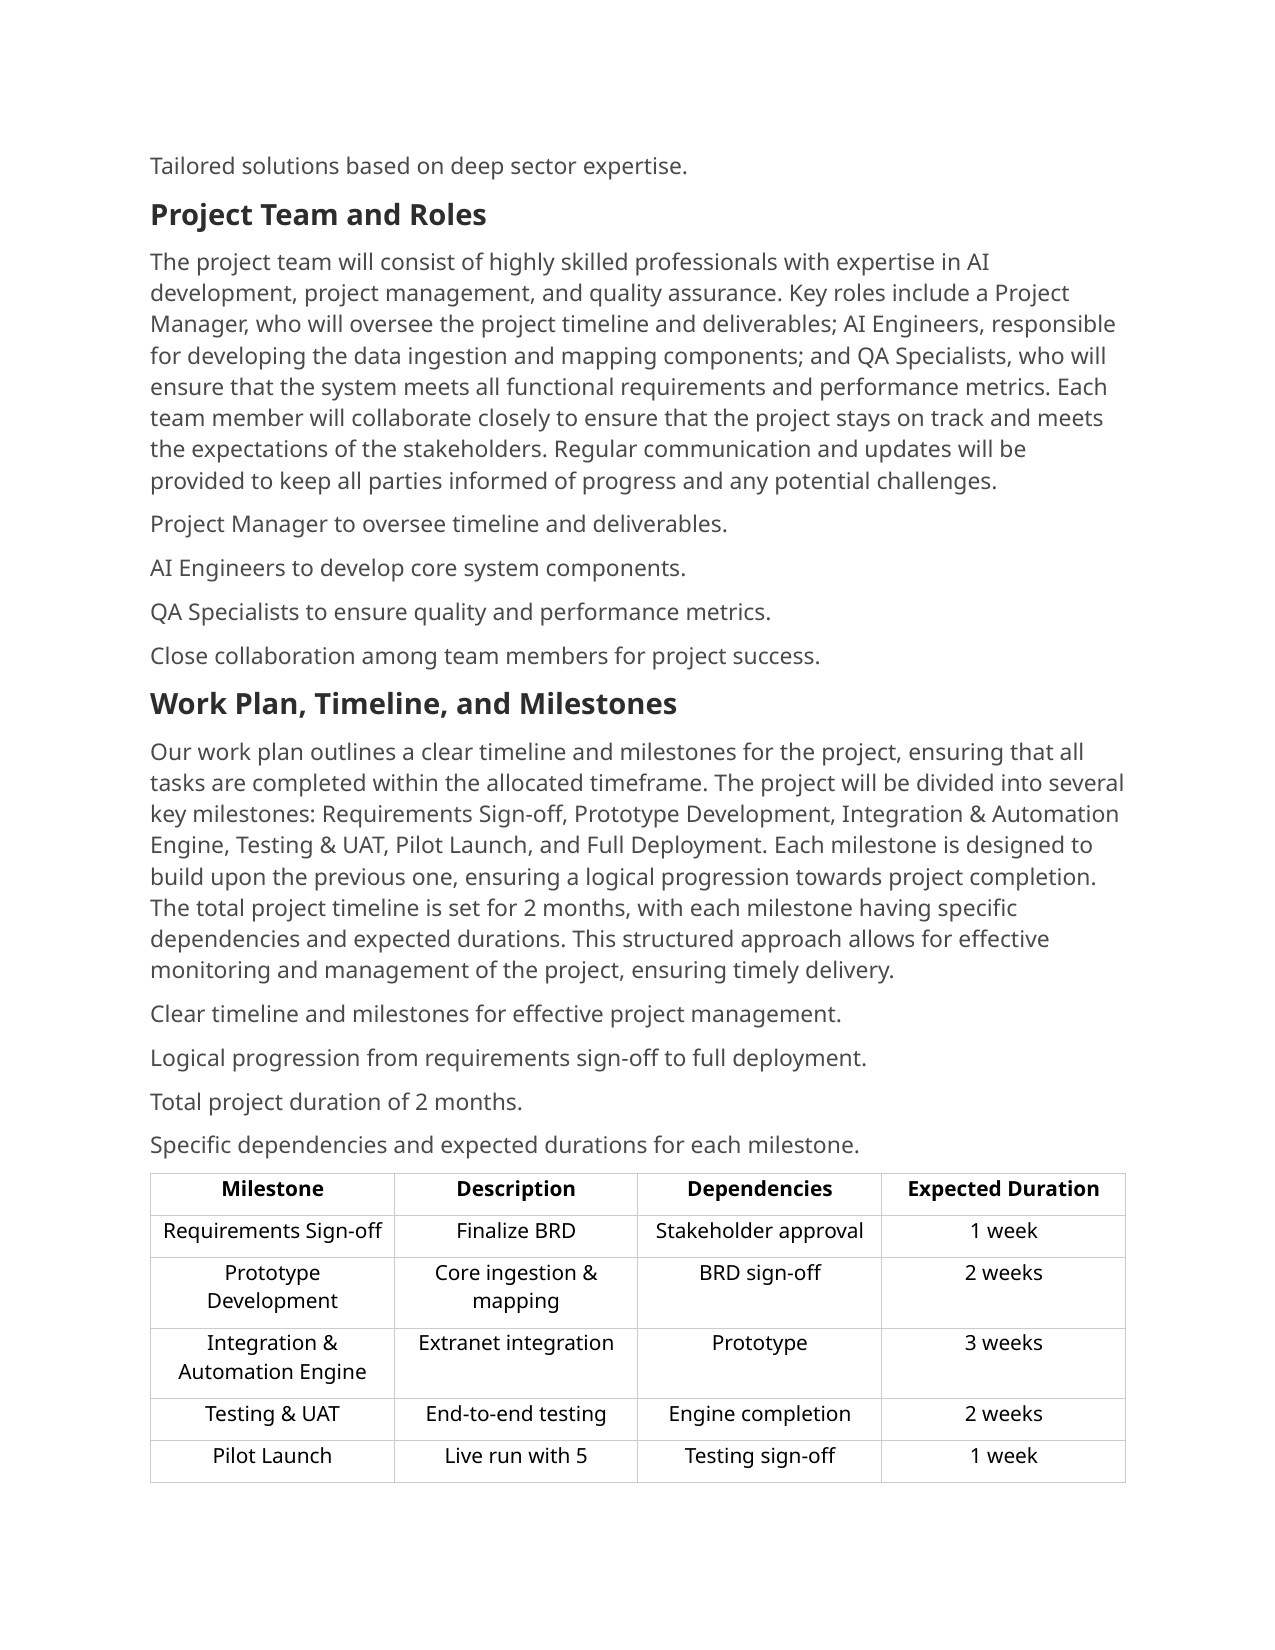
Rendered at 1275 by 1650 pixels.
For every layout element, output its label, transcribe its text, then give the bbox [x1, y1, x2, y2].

text Logical progression from requirements sign-off to full deployment. [150, 1042, 1125, 1073]
table_header Description [395, 1174, 637, 1215]
text Tailored solutions based on deep sector expertise. [150, 150, 1125, 181]
text Close collaboration among team members for project success. [150, 640, 1125, 671]
table_cell Stakeholder approval [638, 1216, 881, 1257]
table_cell Integration & Automation Engine [151, 1329, 394, 1398]
text Work Plan, Timeline, and Milestones [150, 683, 1125, 723]
table_cell Extranet integration [395, 1329, 637, 1398]
table_cell 1 week [882, 1441, 1125, 1482]
table_header Milestone [151, 1174, 394, 1215]
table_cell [395, 1441, 637, 1482]
table_cell 2 weeks [882, 1399, 1125, 1440]
text Total project duration of 2 months. [150, 1086, 1125, 1117]
table_cell Requirements Sign-off [151, 1216, 394, 1257]
text Our work plan outlines a clear timeline and milestones for the project, ensuring that all tasks are completed within the allocated timeframe. The project will be divided into several key milestones: Requirements Sign-off, Prototype Development, Integration & Automation Engine, Testing & UAT, Pilot Launch, and Full Deployment. Each milestone is designed to build upon the previous one, ensuring a logical progression towards project completion. The total project timeline is set for 2 months, with each milestone having specific dependencies and expected durations. This structured approach allows for effective monitoring and management of the project, ensuring timely delivery. [150, 736, 1125, 986]
table_cell Prototype [638, 1329, 881, 1398]
table_cell Finalize BRD [395, 1216, 637, 1257]
table_cell Pilot Launch [151, 1441, 394, 1482]
table_cell 3 weeks [882, 1329, 1125, 1398]
table_cell Engine completion [638, 1399, 881, 1440]
text AI Engineers to develop core system components. [150, 552, 1125, 583]
table_header Dependencies [638, 1174, 881, 1215]
table_cell 1 week [882, 1216, 1125, 1257]
text Specific dependencies and expected durations for each milestone. [150, 1129, 1125, 1161]
text QA Specialists to ensure quality and performance metrics. [150, 596, 1125, 627]
table_cell Prototype Development [151, 1258, 394, 1327]
table_cell Testing & UAT [151, 1399, 394, 1440]
table_header Expected Duration [882, 1174, 1125, 1215]
text The project team will consist of highly skilled professionals with expertise in AI development, project management, and quality assurance. Key roles include a Project Manager, who will oversee the project timeline and deliverables; AI Engineers, responsible for developing the data ingestion and mapping components; and QA Specialists, who will ensure that the system meets all functional requirements and performance metrics. Each team member will collaborate closely to ensure that the project stays on track and meets the expectations of the stakeholders. Regular communication and updates will be provided to keep all parties informed of progress and any potential challenges. [150, 246, 1125, 496]
text Project Manager to oversee timeline and deliverables. [150, 508, 1125, 540]
table_cell 2 weeks [882, 1258, 1125, 1327]
table_cell BRD sign-off [638, 1258, 881, 1327]
table_cell Testing sign-off [638, 1441, 881, 1482]
text Project Team and Roles [150, 194, 1125, 233]
table_cell End-to-end testing [395, 1399, 637, 1440]
table_cell Core ingestion & mapping [395, 1258, 637, 1327]
text Clear timeline and milestones for effective project management. [150, 998, 1125, 1029]
